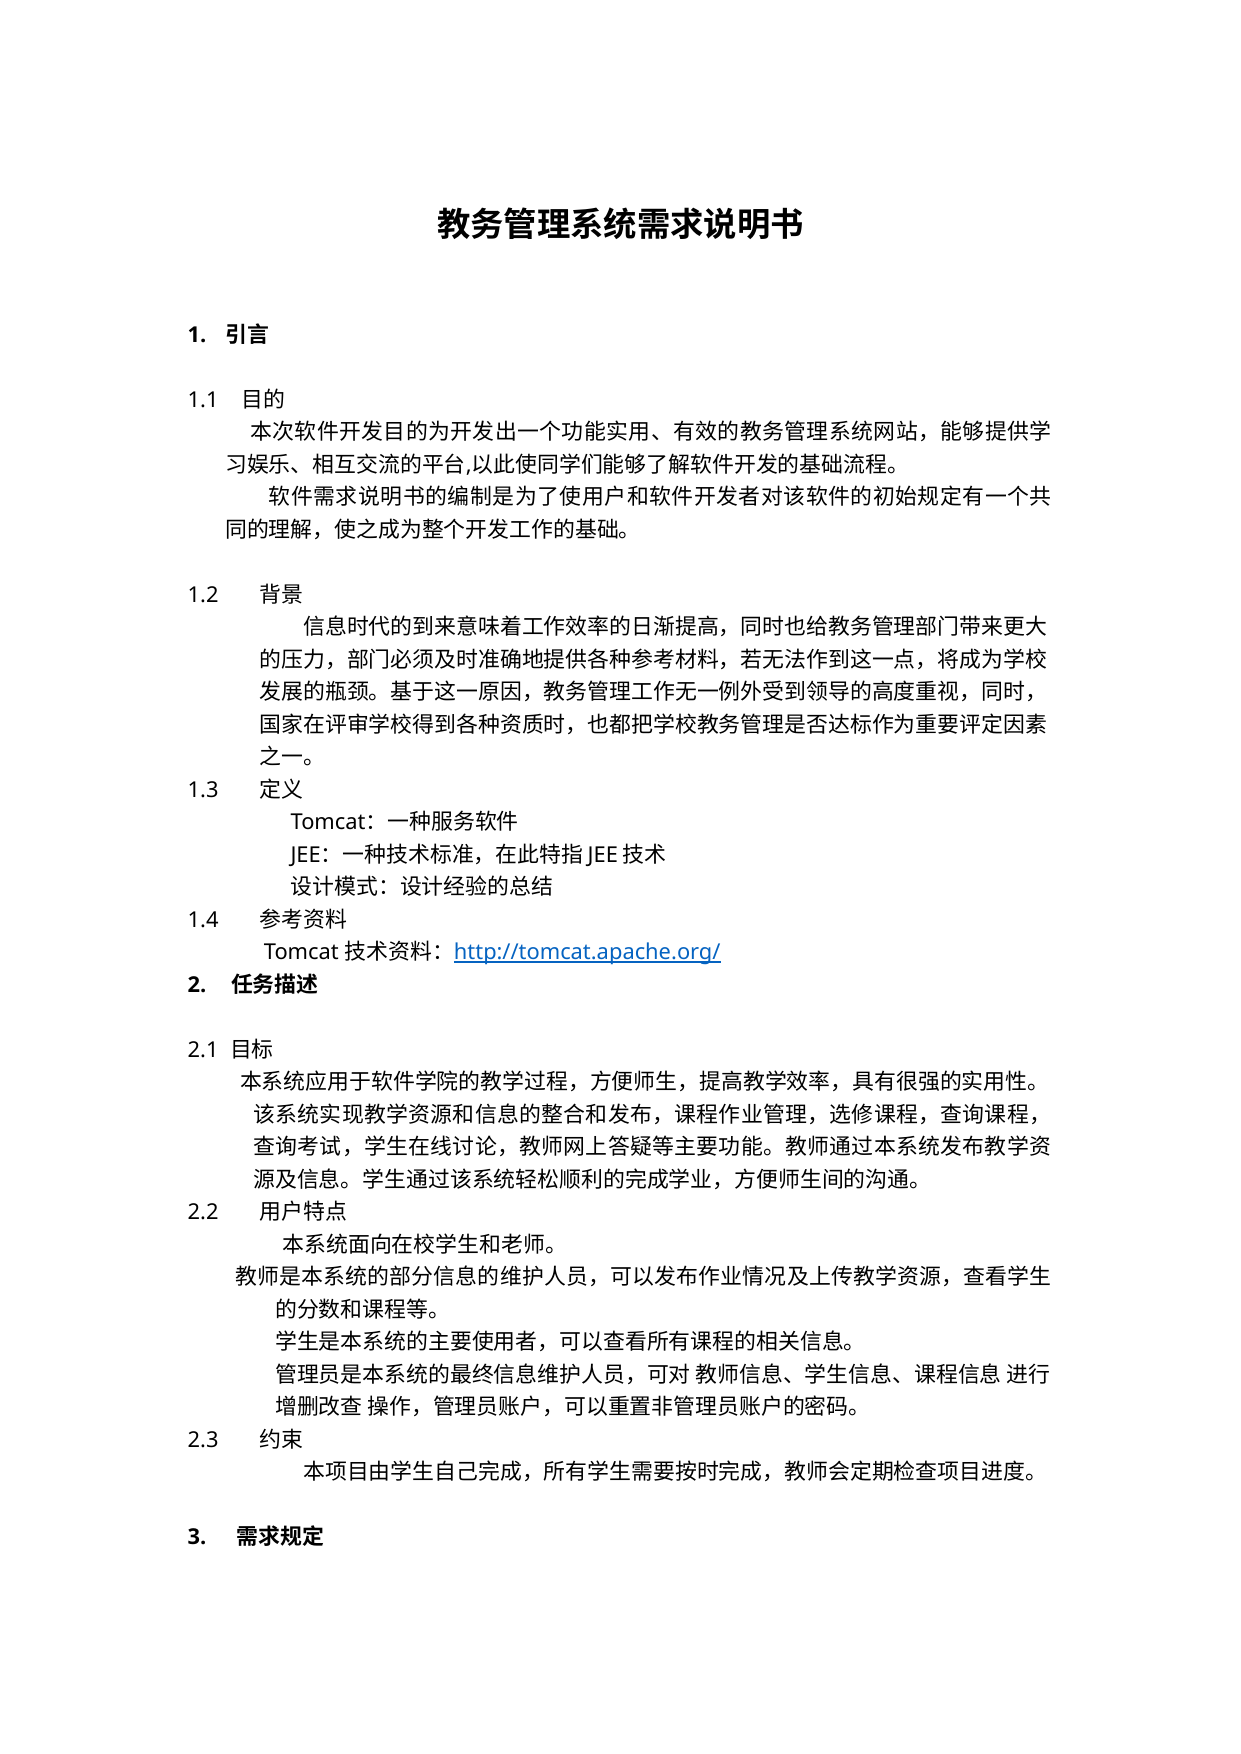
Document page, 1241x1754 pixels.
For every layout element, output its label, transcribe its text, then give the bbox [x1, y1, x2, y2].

text 1.1 目的 [187, 381, 1053, 414]
list 本次软件开发目的为开发出一个功能实用、有效的教务管理系统网站，能够提供学习娱乐、相互交流的平台,以此使同学们能够了解软件开发的基础流程。 [225, 414, 1053, 479]
text 2.1 目标 [187, 1031, 1053, 1064]
text 教师是本系统的部分信息的维护人员，可以发布作业情况及上传教学资源，查看学生的分数和课程等。 [187, 1259, 1053, 1324]
list 本系统面向在校学生和老师。 [259, 1226, 1053, 1259]
list 设计模式：设计经验的总结 [247, 869, 1053, 901]
text 学生是本系统的主要使用者，可以查看所有课程的相关信息。 [275, 1324, 1053, 1356]
list 引言 [187, 316, 1053, 349]
text 管理员是本系统的最终信息维护人员，可对 教师信息、学生信息、课程信息 进行 增删改查 操作，管理员账户，可以重置非管理员账户的密码。 [275, 1356, 1053, 1421]
list 本项目由学生自己完成，所有学生需要按时完成，教师会定期检查项目进度。 [259, 1454, 1053, 1486]
list 约束 [187, 1421, 1053, 1454]
list 需求规定 [187, 1519, 1053, 1551]
list 软件需求说明书的编制是为了使用户和软件开发者对该软件的初始规定有一个共同的理解，使之成为整个开发工作的基础。 [225, 479, 1053, 544]
subtitle 教务管理系统需求说明书 [187, 189, 1053, 254]
list 信息时代的到来意味着工作效率的日渐提高，同时也给教务管理部门带来更大的压力，部门必须及时准确地提供各种参考材料，若无法作到这一点，将成为学校发展的瓶颈。基于这一原因，教务管理工作无一例外受到领导的高度重视，同时，国家在评审学校得到各种资质时，也都把学校教务管理是否达标作为重要评定因素之一。 [259, 609, 1053, 771]
list 定义 [187, 771, 1053, 804]
list 任务描述 [187, 966, 1053, 999]
list Tomcat：一种服务软件 [247, 804, 1053, 836]
list 背景 [187, 576, 1053, 609]
list JEE：一种技术标准，在此特指JEE技术 [247, 836, 1053, 869]
list 用户特点 [187, 1194, 1053, 1226]
list 参考资料 [187, 901, 1053, 934]
list Tomcat 技术资料：http://tomcat.apache.org/ [247, 934, 1053, 966]
text 本系统应用于软件学院的教学过程，方便师生，提高教学效率，具有很强的实用性。该系统实现教学资源和信息的整合和发布，课程作业管理，选修课程，查询课程，查询考试，学生在线讨论，教师网上答疑等主要功能。教师通过本系统发布教学资源及信息。学生通过该系统轻松顺利的完成学业，方便师生间的沟通。 [187, 1064, 1053, 1194]
